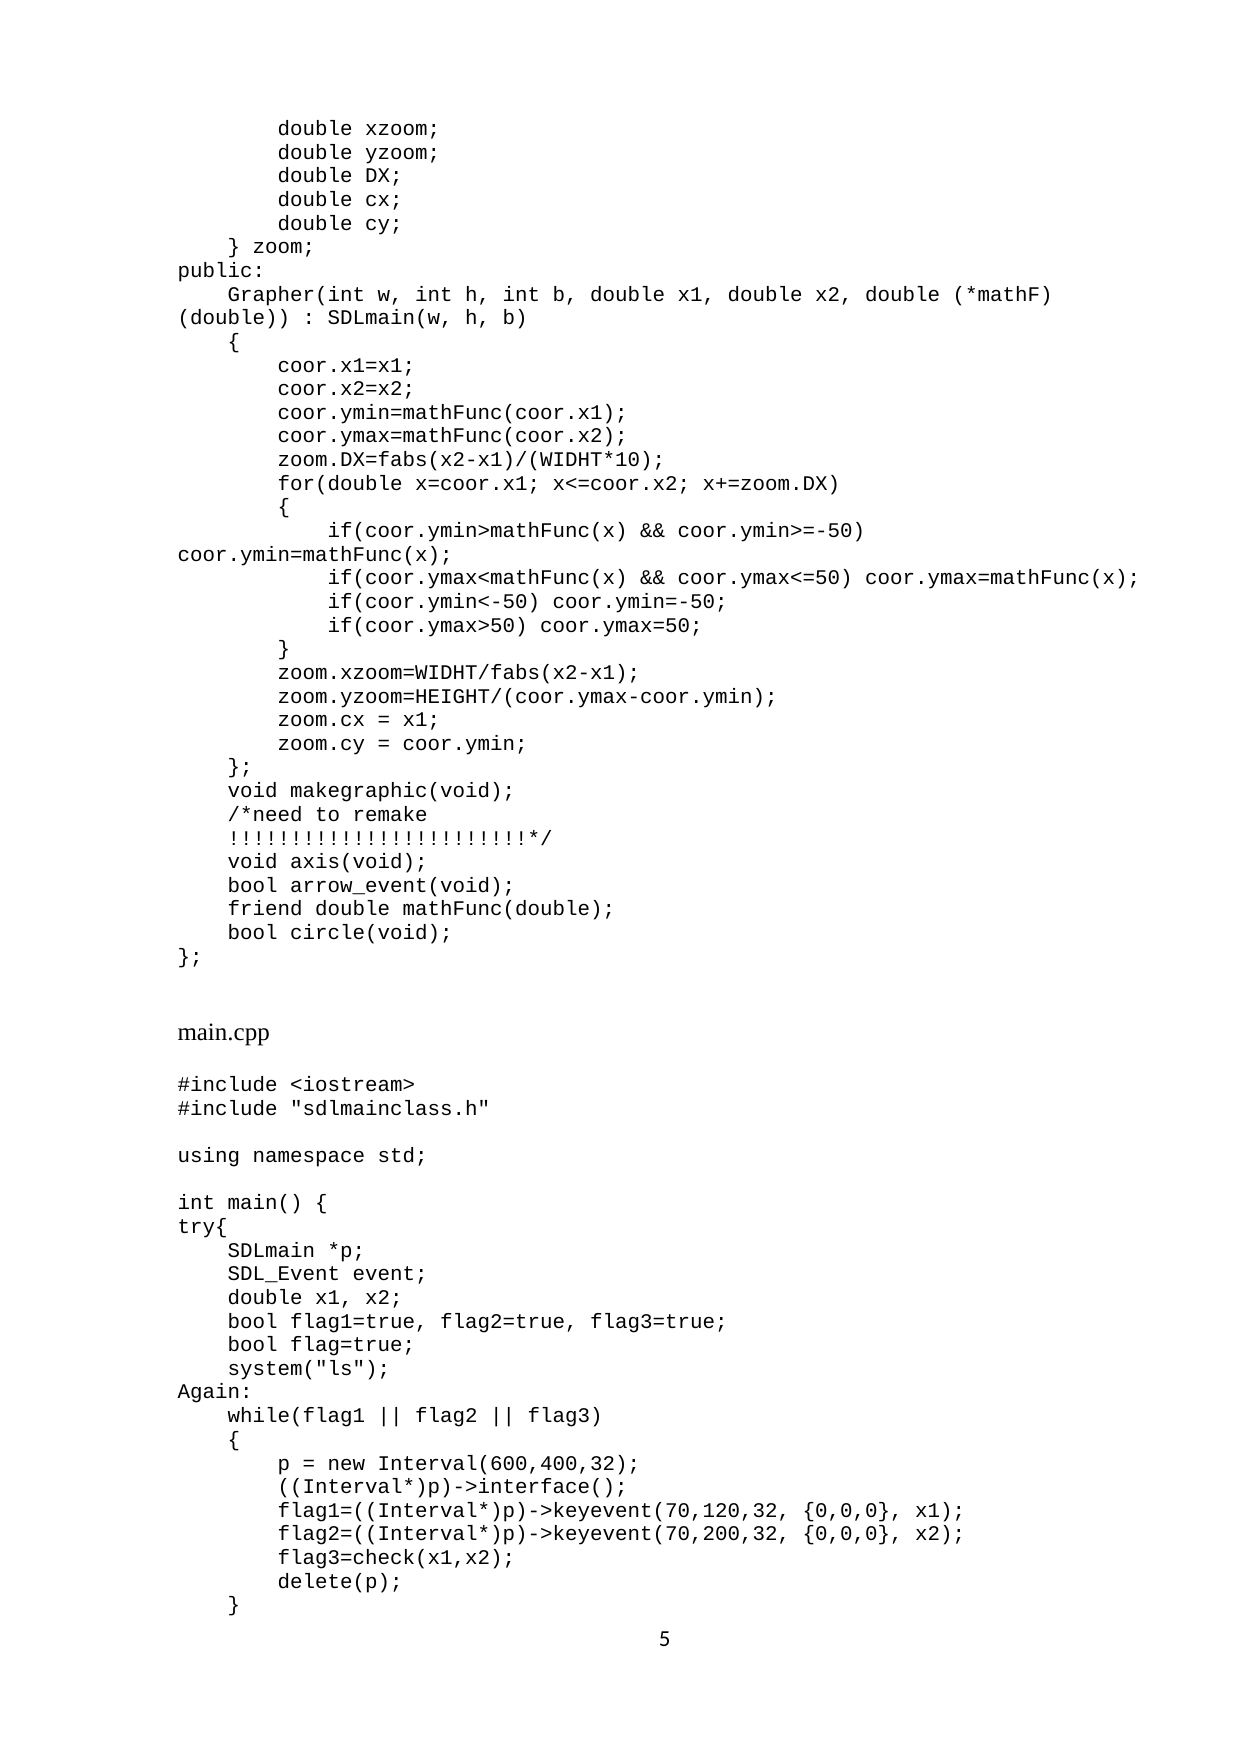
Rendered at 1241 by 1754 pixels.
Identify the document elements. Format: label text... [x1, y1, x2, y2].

text if(coor.ymin>mathFunc(x) && coor.ymin>=-50) coor.ymin=mathFunc(x); [177, 520, 1152, 567]
text flag3=check(x1,x2); [177, 1547, 1152, 1571]
text coor.ymin=mathFunc(coor.x1); [177, 402, 1152, 426]
text { [177, 496, 1152, 520]
text { [177, 1429, 1152, 1452]
text friend double mathFunc(double); [177, 898, 1152, 922]
text using namespace std; [177, 1145, 1152, 1169]
text zoom.cy = coor.ymin; [177, 733, 1152, 757]
text while(flag1 || flag2 || flag3) [177, 1405, 1152, 1429]
text delete(p); [177, 1571, 1152, 1594]
text system("ls"); [177, 1358, 1152, 1382]
text coor.ymax=mathFunc(coor.x2); [177, 426, 1152, 449]
text zoom.yzoom=HEIGHT/(coor.ymax-coor.ymin); [177, 686, 1152, 709]
text flag2=((Interval*)p)->keyevent(70,200,32, {0,0,0}, x2); [177, 1523, 1152, 1547]
text coor.x1=x1; [177, 354, 1152, 378]
text } [177, 638, 1152, 662]
text zoom.cx = x1; [177, 709, 1152, 733]
text bool flag=true; [177, 1334, 1152, 1358]
text bool arrow_event(void); [177, 875, 1152, 898]
text /*need to remake [177, 804, 1152, 827]
text double cx; [177, 189, 1152, 213]
text !!!!!!!!!!!!!!!!!!!!!!!!*/ [177, 827, 1152, 851]
text double cy; [177, 213, 1152, 236]
text int main() { [177, 1192, 1152, 1216]
text flag1=((Interval*)p)->keyevent(70,120,32, {0,0,0}, x1); [177, 1500, 1152, 1523]
text p = new Interval(600,400,32); [177, 1452, 1152, 1476]
text #include "sdlmainclass.h" [177, 1098, 1152, 1121]
text bool flag1=true, flag2=true, flag3=true; [177, 1311, 1152, 1334]
text Grapher(int w, int h, int b, double x1, double x2, double (*mathF)(double)) : SDLmain(w, h, b) [177, 284, 1152, 331]
text public: [177, 260, 1152, 284]
text try{ [177, 1216, 1152, 1240]
text coor.x2=x2; [177, 378, 1152, 402]
text Again: [177, 1382, 1152, 1405]
text if(coor.ymin<-50) coor.ymin=-50; [177, 591, 1152, 615]
text bool circle(void); [177, 922, 1152, 946]
text }; [177, 757, 1152, 780]
text SDL_Event event; [177, 1263, 1152, 1287]
text main.cpp [177, 1017, 1152, 1045]
text double DX; [177, 165, 1152, 189]
text zoom.xzoom=WIDHT/fabs(x2-x1); [177, 662, 1152, 686]
text if(coor.ymax<mathFunc(x) && coor.ymax<=50) coor.ymax=mathFunc(x); [177, 567, 1152, 591]
text for(double x=coor.x1; x<=coor.x2; x+=zoom.DX) [177, 473, 1152, 496]
text } zoom; [177, 236, 1152, 260]
text ((Interval*)p)->interface(); [177, 1476, 1152, 1500]
text { [177, 331, 1152, 354]
text if(coor.ymax>50) coor.ymax=50; [177, 615, 1152, 638]
text double xzoom; [177, 118, 1152, 142]
text }; [177, 946, 1152, 969]
text double yzoom; [177, 142, 1152, 165]
text zoom.DX=fabs(x2-x1)/(WIDHT*10); [177, 449, 1152, 473]
text } [177, 1594, 1152, 1618]
text void axis(void); [177, 851, 1152, 875]
text void makegraphic(void); [177, 780, 1152, 804]
text SDLmain *p; [177, 1240, 1152, 1263]
text #include <iostream> [177, 1074, 1152, 1098]
text double x1, x2; [177, 1287, 1152, 1311]
